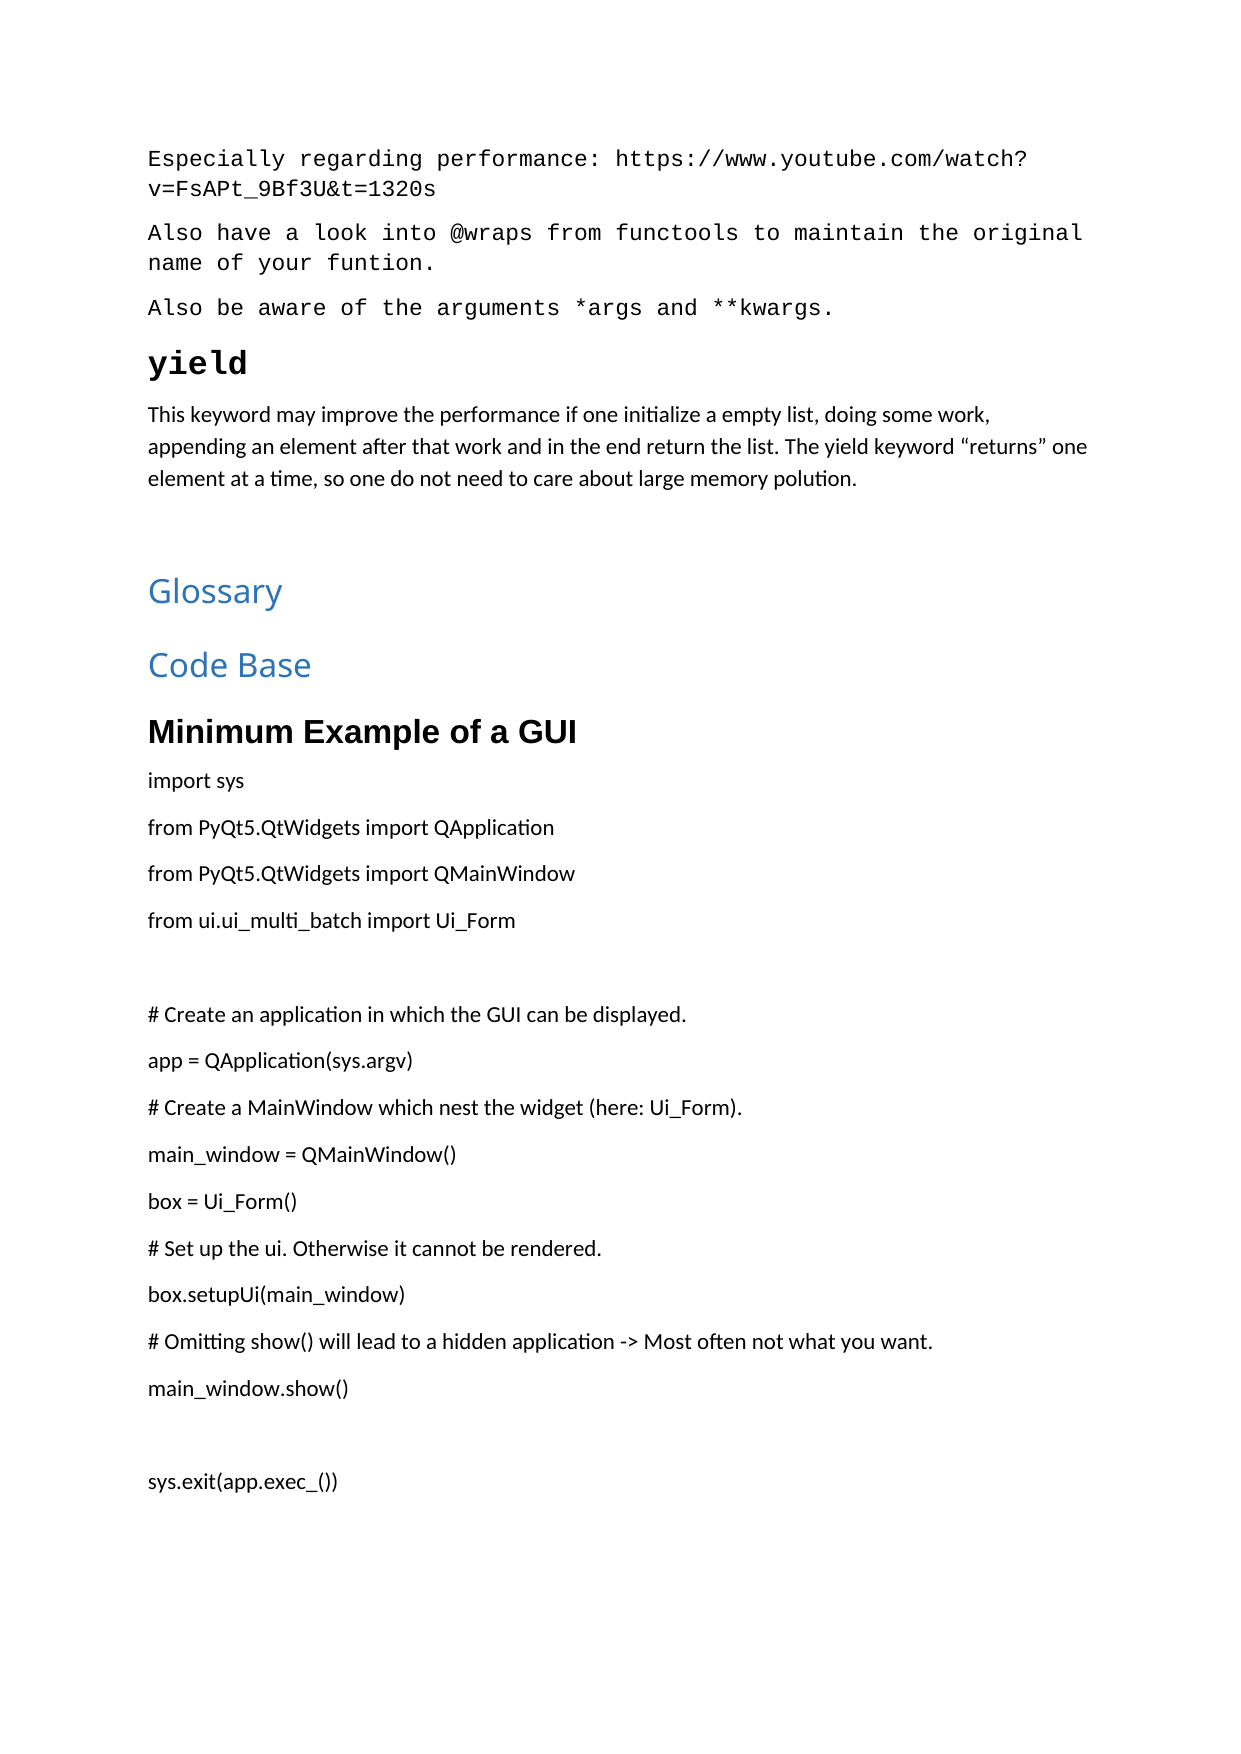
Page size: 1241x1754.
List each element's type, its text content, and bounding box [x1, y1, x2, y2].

subtitle Minimum Example of a GUI [148, 712, 1093, 750]
subtitle Code Base [148, 642, 1093, 688]
text from PyQt5.QtWidgets import QMainWindow [148, 859, 1093, 887]
text Also be aware of the arguments *args and **kwargs. [148, 296, 1093, 322]
text sys.exit(app.exec_()) [148, 1467, 1093, 1496]
text main_window.show() [148, 1374, 1093, 1402]
text app = QApplication(sys.argv) [148, 1047, 1093, 1074]
text import sys [148, 766, 1093, 794]
text # Create an application in which the GUI can be displayed. [148, 1000, 1093, 1028]
text box = Ui_Form() [148, 1187, 1093, 1215]
text # Omitting show() will lead to a hidden application -> Most often not what you want. [148, 1327, 1093, 1355]
text # Set up the ui. Otherwise it cannot be rendered. [148, 1234, 1093, 1262]
text Especially regarding performance: https://www.youtube.com/watch?v=FsAPt_9Bf3U&t=1320s [148, 148, 1093, 203]
text Also have a look into @wraps from functools to maintain the original name of your funtion. [148, 222, 1093, 277]
subtitle yield [148, 347, 1093, 384]
text from PyQt5.QtWidgets import QApplication [148, 813, 1093, 841]
text main_window = QMainWindow() [148, 1140, 1093, 1168]
text This keyword may improve the performance if one initialize a empty list, doing some work, appending an element after that work and in the end return the list. The yield keyword “returns” one element at a time, so one do not need to care about large memory polution. [148, 400, 1093, 492]
subtitle Glossary [148, 568, 1093, 614]
text # Create a MainWindow which nest the widget (here: Ui_Form). [148, 1093, 1093, 1121]
text from ui.ui_multi_batch import Ui_Form [148, 906, 1093, 934]
text box.setupUi(main_window) [148, 1280, 1093, 1308]
